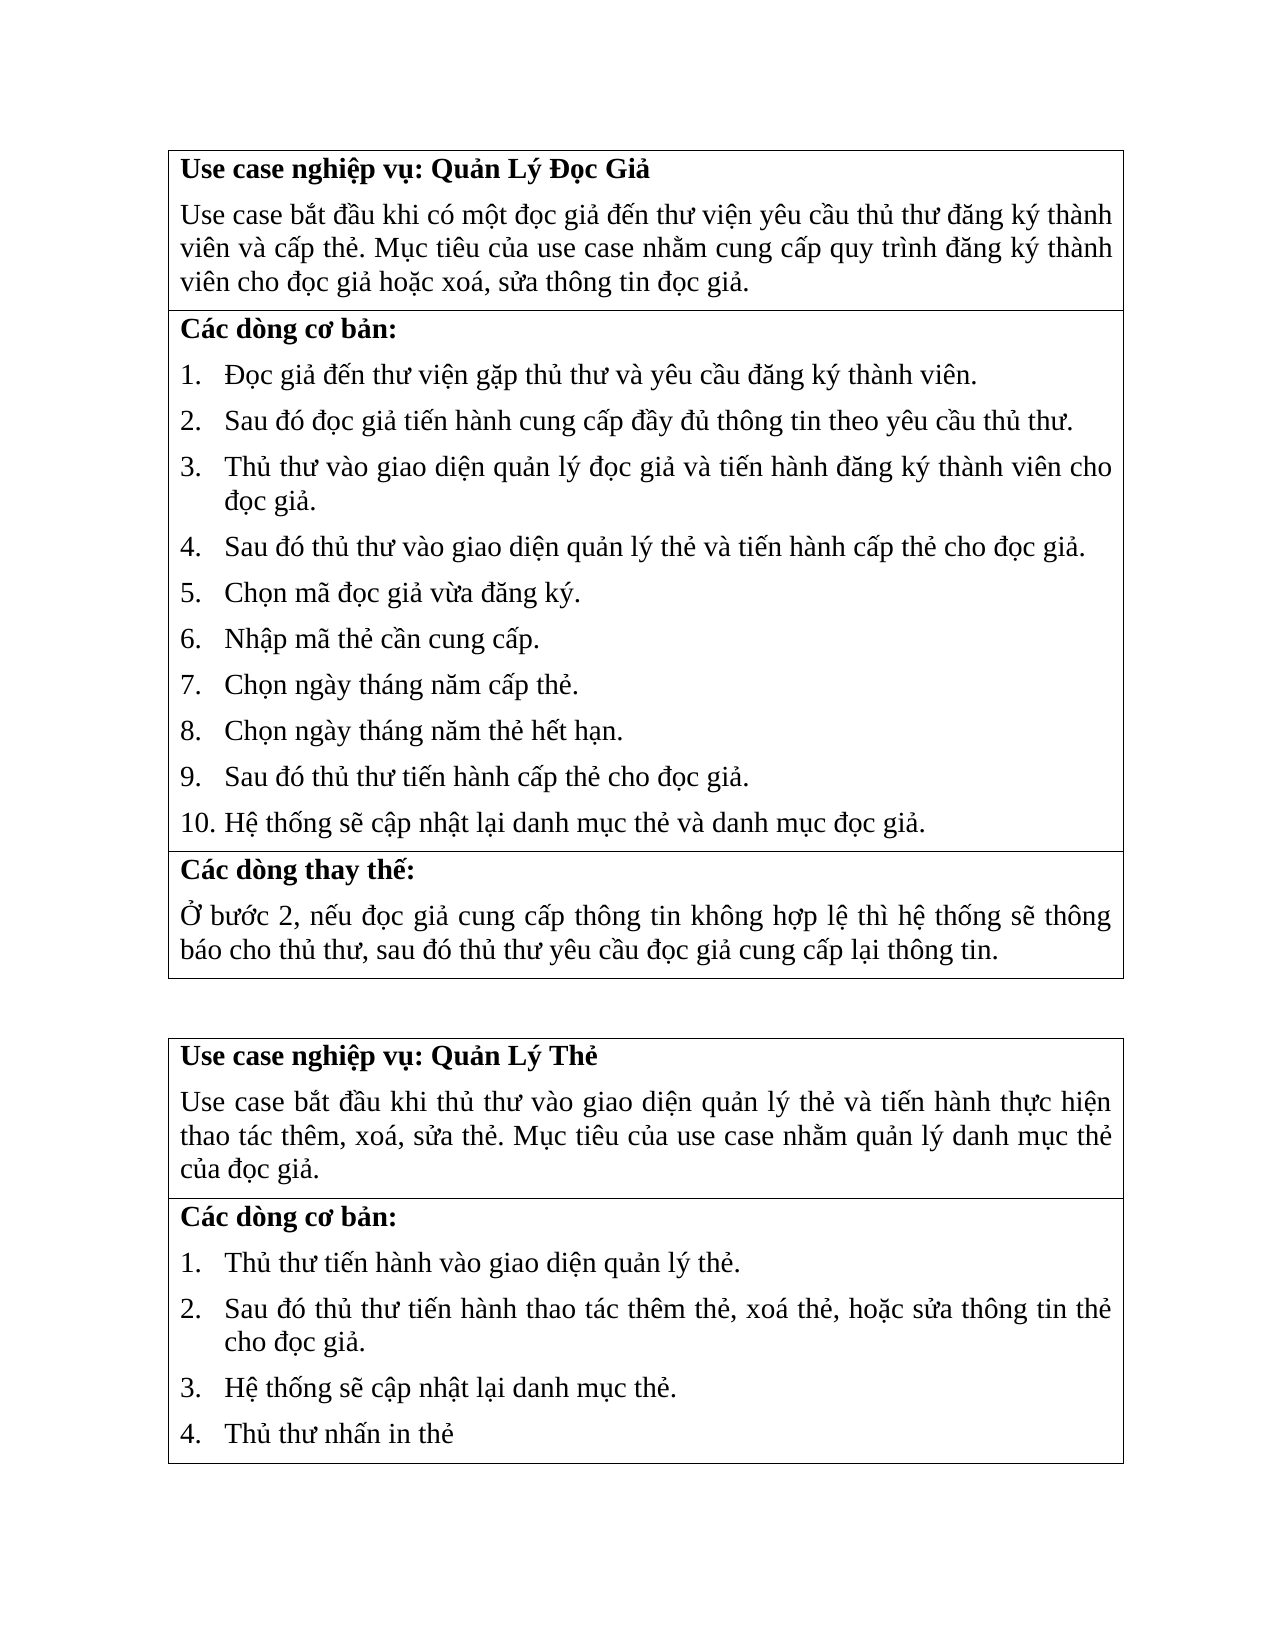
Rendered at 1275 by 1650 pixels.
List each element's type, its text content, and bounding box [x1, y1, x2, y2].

table_header Use case nghiệp vụ: Quản Lý Đọc Giả Use case bắt đầu khi có một đọc giả đến thư viện yêu cầu thủ thư đăng ký thành viên và cấp thẻ. Mục tiêu của use case nhằm cung cấp quy trình đăng ký thành viên cho đọc giả hoặc xoá, sửa thông tin đọc giả. [169, 151, 1123, 310]
table_cell Các dòng cơ bản: Đọc giả đến thư viện gặp thủ thư và yêu cầu đăng ký thành viên. Sau đó đọc giả tiến hành cung cấp đầy đủ thông tin theo yêu cầu thủ thư. Thủ thư vào giao diện quản lý đọc giả và tiến hành đăng ký thành viên cho đọc giả. Sau đó thủ thư vào giao diện quản lý thẻ và tiến hành cấp thẻ cho đọc giả. Chọn mã đọc giả vừa đăng ký. Nhập mã thẻ cần cung cấp. Chọn ngày tháng năm cấp thẻ. Chọn ngày tháng năm thẻ hết hạn. Sau đó thủ thư tiến hành cấp thẻ cho đọc giả. Hệ thống sẽ cập nhật lại danh mục thẻ và danh mục đọc giả. [169, 311, 1123, 851]
table_cell Các dòng thay thế: Ở bước 2, nếu đọc giả cung cấp thông tin không hợp lệ thì hệ thống sẽ thông báo cho thủ thư, sau đó thủ thư yêu cầu đọc giả cung cấp lại thông tin. [169, 852, 1123, 978]
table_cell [169, 1199, 1123, 1462]
table_header Use case nghiệp vụ: Quản Lý Thẻ Use case bắt đầu khi thủ thư vào giao diện quản lý thẻ và tiến hành thực hiện thao tác thêm, xoá, sửa thẻ. Mục tiêu của use case nhằm quản lý danh mục thẻ của đọc giả. [169, 1039, 1123, 1198]
